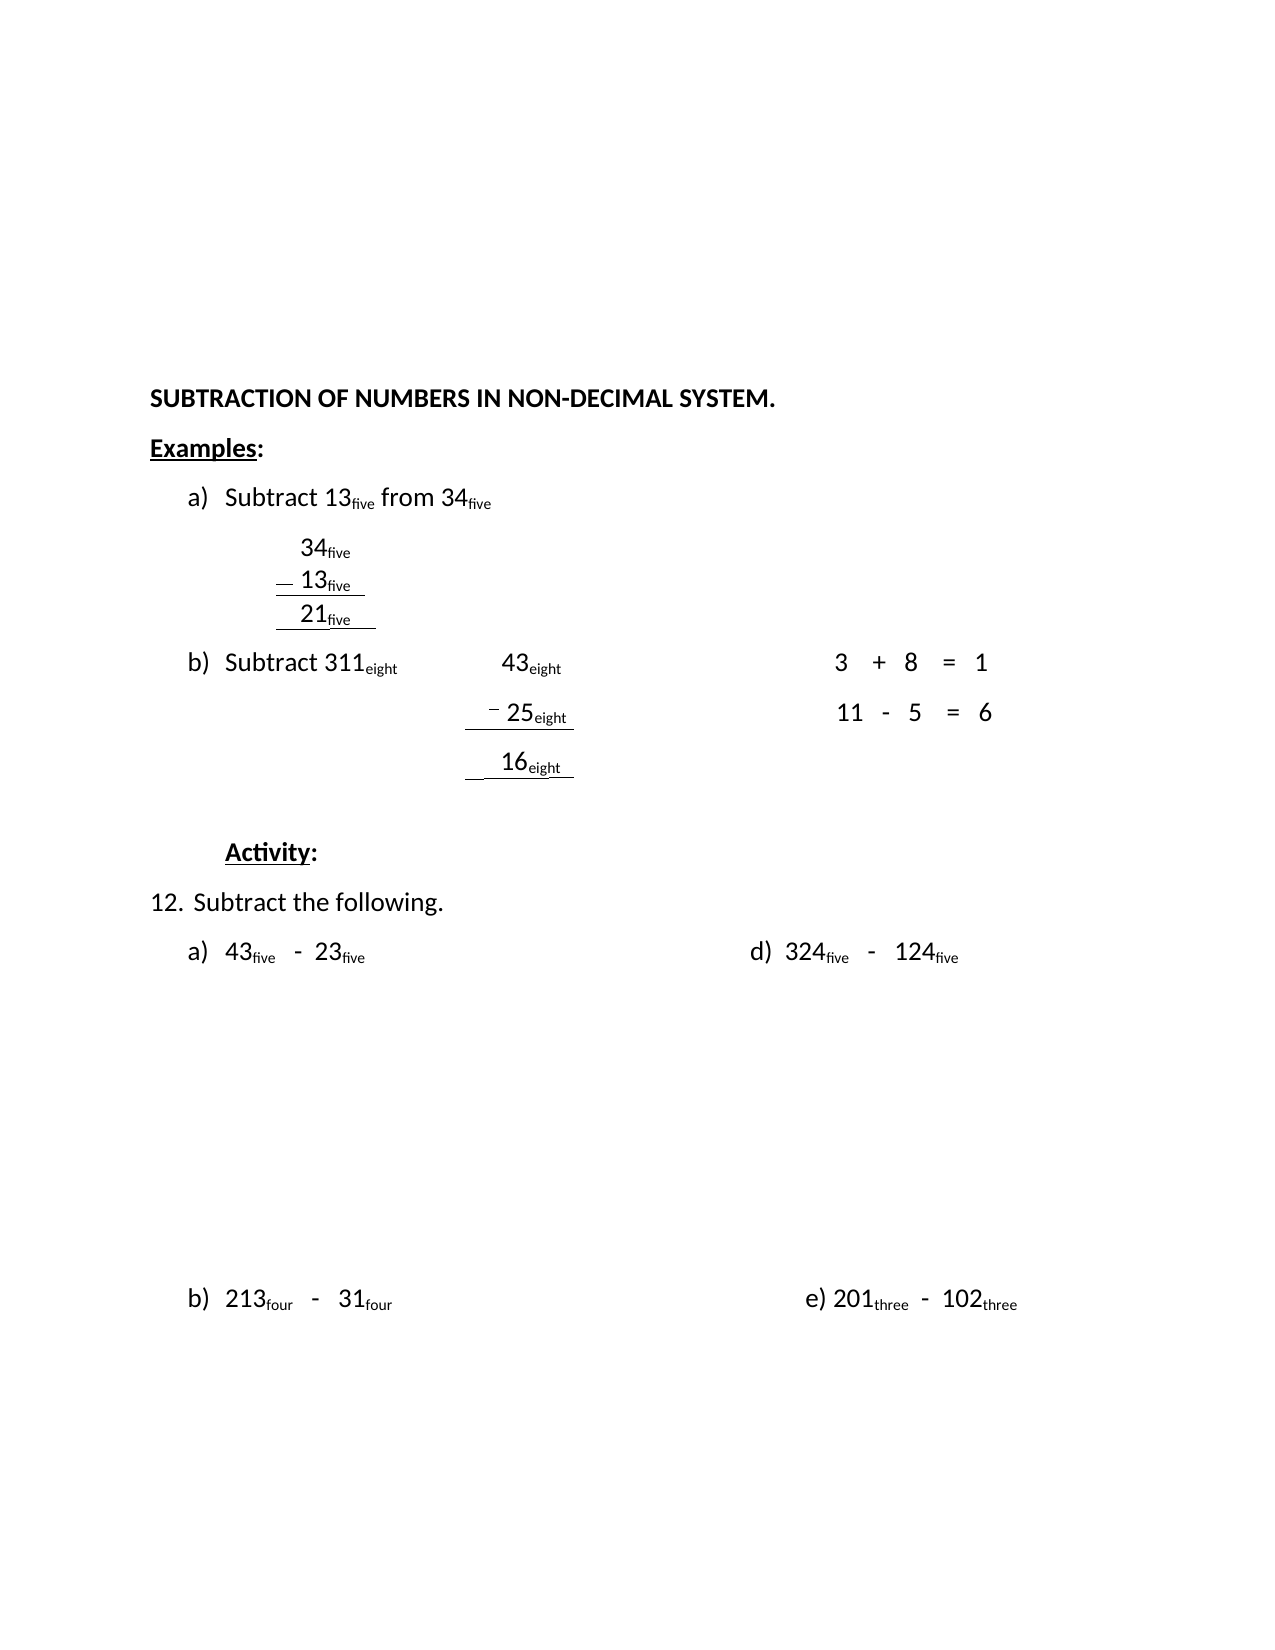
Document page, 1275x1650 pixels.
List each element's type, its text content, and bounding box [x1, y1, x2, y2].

list 213four - 31four e) 201three - 102three [187, 1281, 1125, 1314]
list Subtract 311eight 43eight 3 + 8 = 1 [187, 645, 1125, 678]
text 21five [300, 596, 1125, 629]
list Subtract 13five from 34five [187, 480, 1125, 513]
text 34five [300, 530, 1125, 563]
list 43five - 23five d) 324five - 124five [187, 934, 1125, 968]
text 13five [300, 563, 1125, 596]
text SUBTRACTION OF NUMBERS IN NON-DECIMAL SYSTEM. [150, 381, 1125, 414]
list Activity: [225, 836, 1125, 869]
list Subtract the following. [150, 885, 1125, 918]
text Examples: [150, 431, 1125, 464]
list 25eight 11 - 5 = 6 [225, 695, 1125, 728]
list 16eight [225, 744, 1125, 777]
